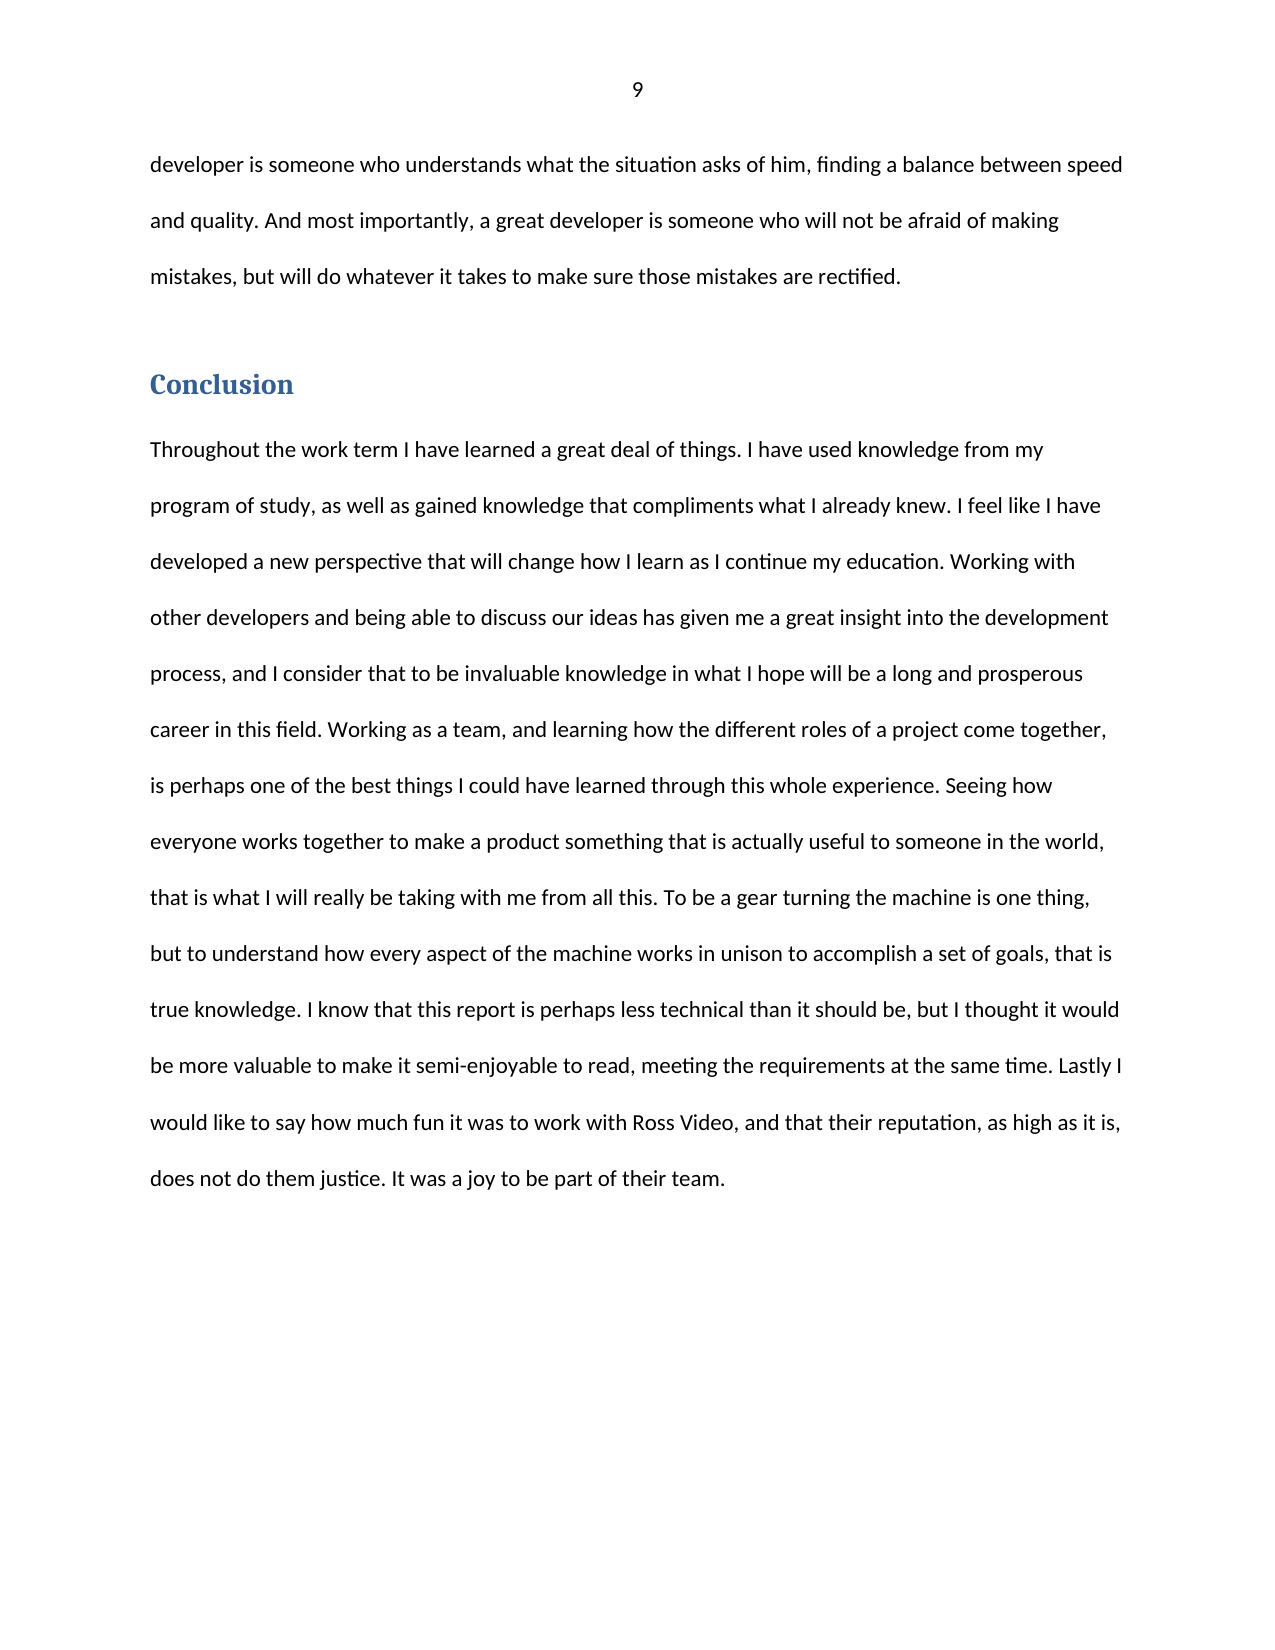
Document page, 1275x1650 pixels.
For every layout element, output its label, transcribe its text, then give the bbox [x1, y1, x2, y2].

text Throughout the work term I have learned a great deal of things. I have used knowledge from my program of study, as well as gained knowledge that compliments what I already knew. I feel like I have developed a new perspective that will change how I learn as I continue my education. Working with other developers and being able to discuss our ideas has given me a great insight into the development process, and I consider that to be invaluable knowledge in what I hope will be a long and prosperous career in this field. Working as a team, and learning how the different roles of a project come together, is perhaps one of the best things I could have learned through this whole experience. Seeing how everyone works together to make a product something that is actually useful to someone in the world, that is what I will really be taking with me from all this. To be a gear turning the machine is one thing, but to understand how every aspect of the machine works in unison to accomplish a set of goals, that is true knowledge. I know that this report is perhaps less technical than it should be, but I thought it would be more valuable to make it semi-enjoyable to read, meeting the requirements at the same time. Lastly I would like to say how much fun it was to work with Ross Video, and that their reputation, as high as it is, does not do them justice. It was a joy to be part of their team. [150, 435, 1125, 1192]
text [150, 150, 1125, 290]
subtitle Conclusion [150, 368, 1125, 402]
